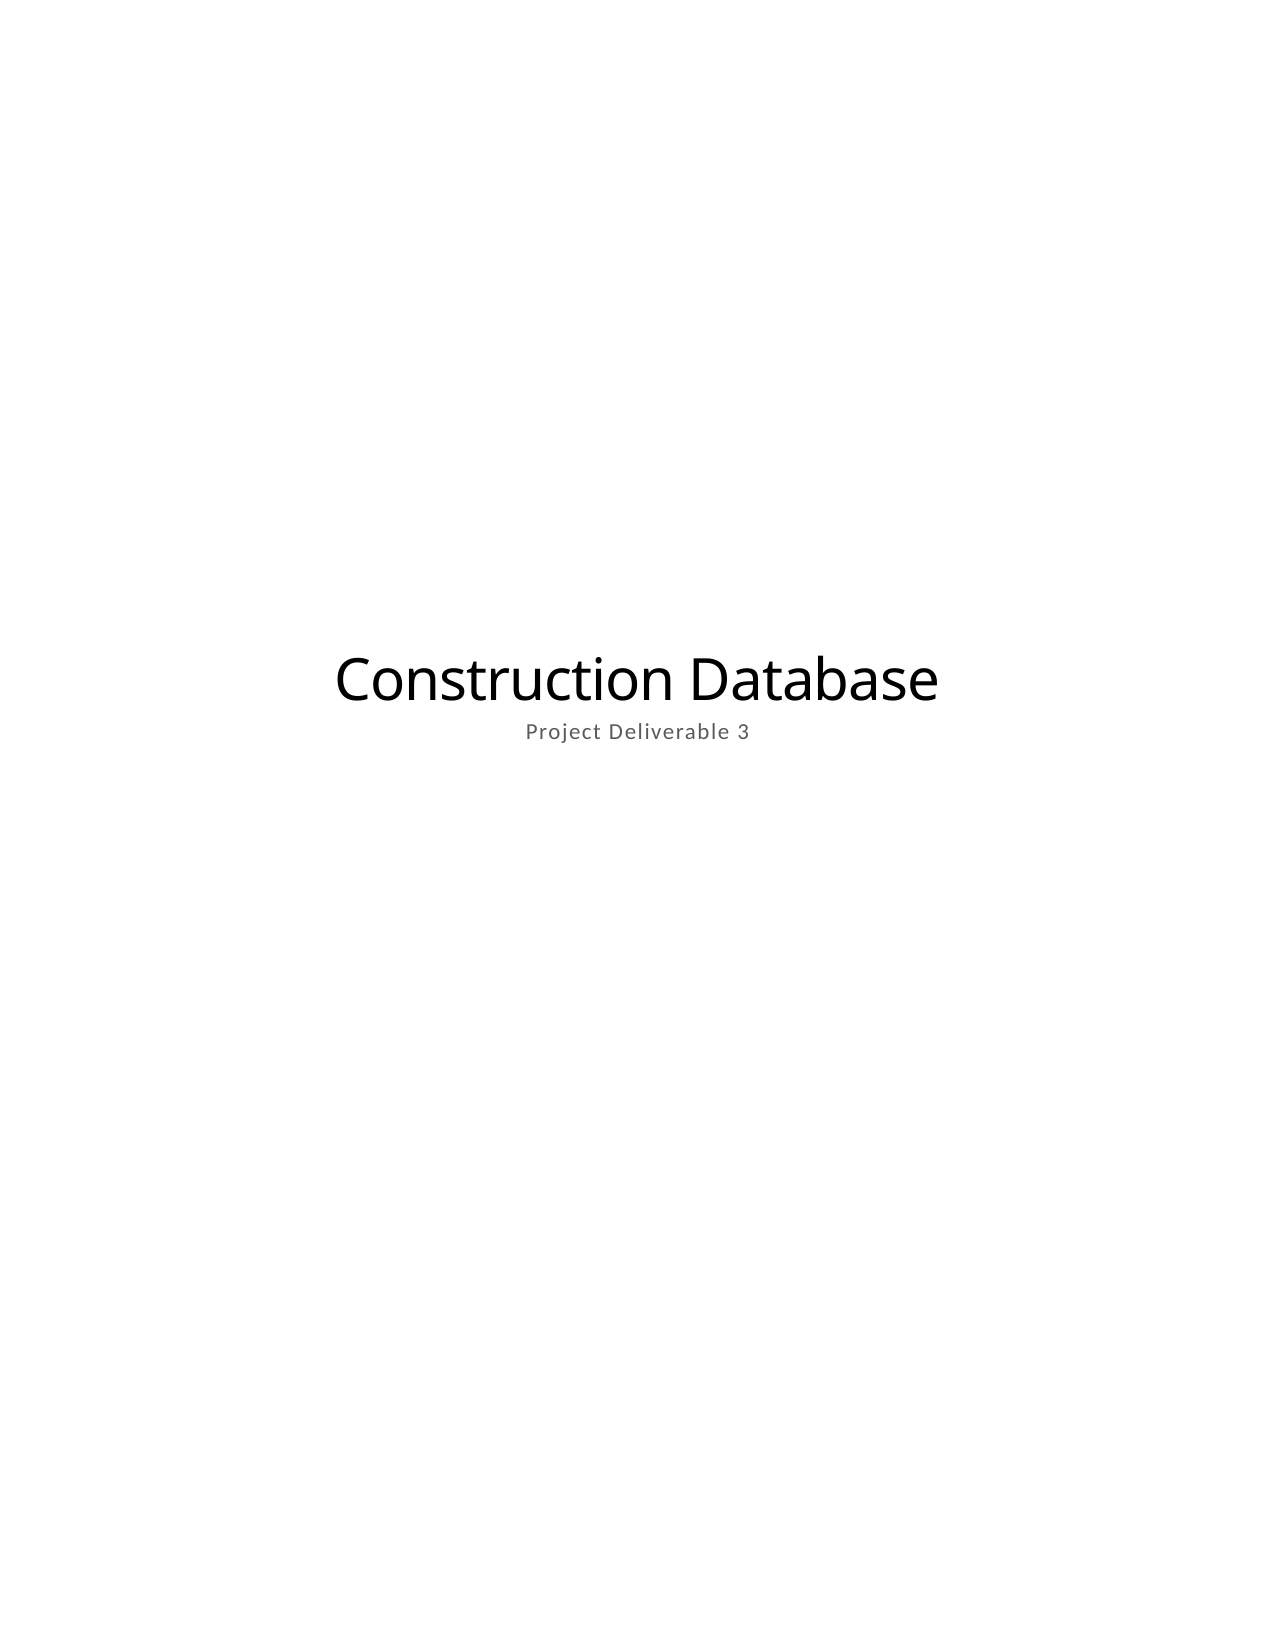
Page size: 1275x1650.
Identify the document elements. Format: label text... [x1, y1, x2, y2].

title Construction Database [75, 637, 1200, 717]
subtitle Project Deliverable 3 [75, 717, 1200, 745]
